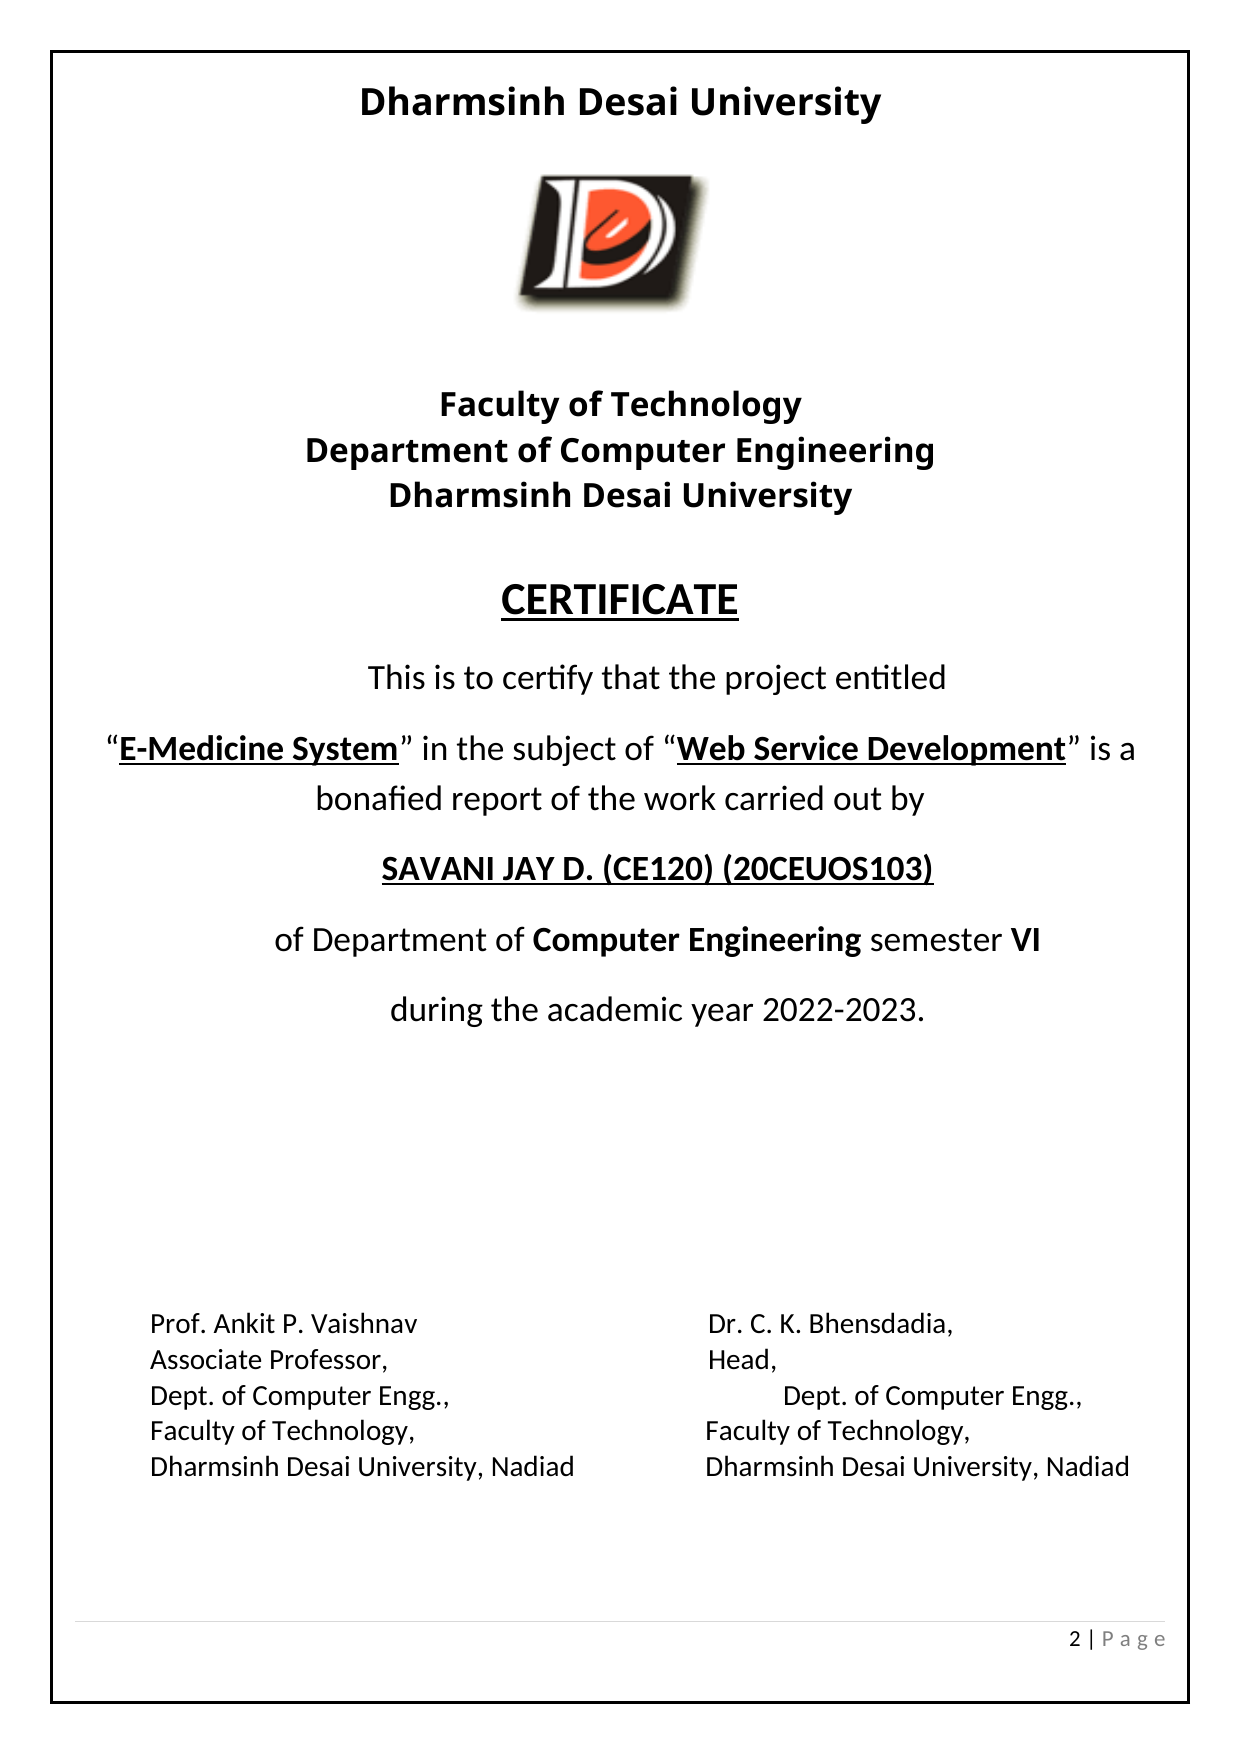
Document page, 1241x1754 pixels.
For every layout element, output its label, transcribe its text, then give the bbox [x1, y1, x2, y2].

text SAVANI JAY D. (CE120) (20CEUOS103) [75, 846, 1165, 889]
text This is to certify that the project entitled [75, 655, 1165, 699]
text Faculty of Technology, Faculty of Technology, [75, 1412, 1165, 1448]
text Associate Professor, Head, [75, 1341, 1165, 1377]
text of Department of Computer Engineering semester VI [75, 917, 1165, 960]
text Dharmsinh Desai University [75, 472, 1165, 517]
picture [452, 126, 788, 353]
text Department of Computer Engineering [75, 426, 1165, 472]
text Dharmsinh Desai University [75, 75, 1165, 126]
text CERTIFICATE [75, 570, 1165, 626]
text Faculty of Technology [75, 381, 1165, 426]
text Dept. of Computer Engg., Dept. of Computer Engg., [75, 1377, 1165, 1412]
text during the academic year 2022-2023. [75, 987, 1165, 1030]
text “E-Medicine System” in the subject of “Web Service Development” is a bonafied report of the work carried out by [75, 726, 1165, 819]
text Prof. Ankit P. Vaishnav Dr. C. K. Bhensdadia, [75, 1306, 1165, 1341]
text Dharmsinh Desai University, Nadiad Dharmsinh Desai University, Nadiad [75, 1448, 1165, 1484]
